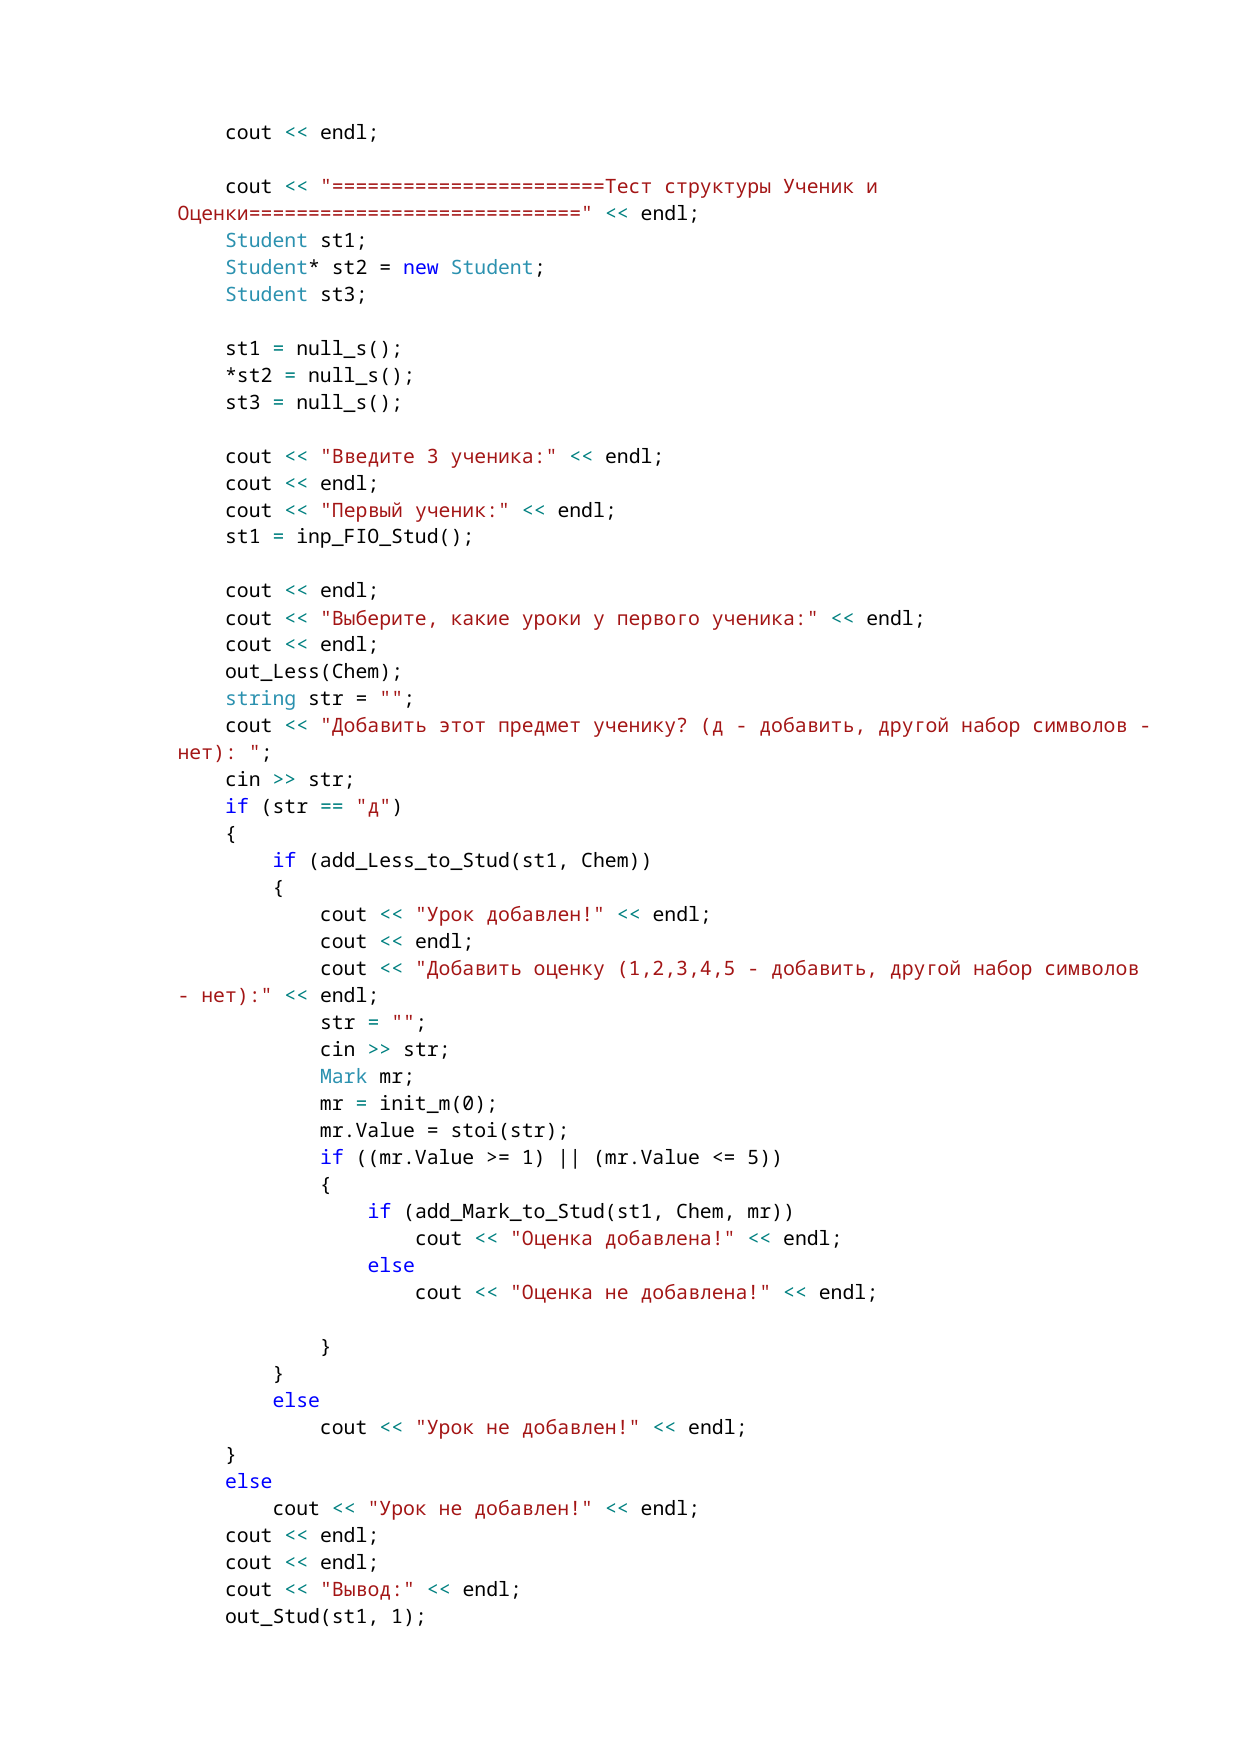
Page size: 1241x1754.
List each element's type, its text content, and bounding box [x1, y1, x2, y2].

text if (add_Mark_to_Stud(st1, Chem, mr)) [177, 1197, 1152, 1224]
text cout << endl; [177, 927, 1152, 954]
text cout << endl; [177, 469, 1152, 496]
text else [177, 1467, 1152, 1494]
text Student* st2 = new Student; [177, 253, 1152, 280]
text else [177, 1386, 1152, 1413]
text } [177, 1359, 1152, 1386]
text } [177, 1332, 1152, 1359]
text cout << endl; [177, 1521, 1152, 1548]
text cout << "Добавить этот предмет ученику? (д - добавить, другой набор символов - нет): "; [177, 712, 1152, 766]
text Student st1; [177, 226, 1152, 253]
text cout << "=======================Тест структуры Ученик и Оценки============================" << endl; [177, 172, 1152, 226]
text Mark mr; [177, 1062, 1152, 1089]
text cin >> str; [177, 766, 1152, 793]
text Student st3; [177, 280, 1152, 307]
text st3 = null_s(); [177, 388, 1152, 415]
text cout << "Добавить оценку (1,2,3,4,5 - добавить, другой набор символов - нет):" << endl; [177, 954, 1152, 1008]
text if (add_Less_to_Stud(st1, Chem)) [177, 847, 1152, 873]
text cout << "Оценка добавлена!" << endl; [177, 1224, 1152, 1251]
text st1 = null_s(); [177, 334, 1152, 361]
text string str = ""; [177, 685, 1152, 712]
text { [177, 873, 1152, 901]
text cout << endl; [177, 577, 1152, 604]
text cout << endl; [177, 1548, 1152, 1575]
text if ((mr.Value >= 1) || (mr.Value <= 5)) [177, 1143, 1152, 1170]
text cout << endl; [177, 631, 1152, 658]
text if (str == "д") [177, 793, 1152, 819]
text } [177, 1440, 1152, 1467]
text mr = init_m(0); [177, 1089, 1152, 1116]
text str = ""; [177, 1008, 1152, 1035]
text cout << "Вывод:" << endl; [177, 1575, 1152, 1602]
text out_Less(Chem); [177, 658, 1152, 685]
text else [177, 1251, 1152, 1278]
text cout << "Урок добавлен!" << endl; [177, 901, 1152, 927]
text cout << endl; [177, 118, 1152, 145]
text cout << "Выберите, какие уроки у первого ученика:" << endl; [177, 604, 1152, 631]
text mr.Value = stoi(str); [177, 1116, 1152, 1143]
text out_Stud(st1, 1); [177, 1602, 1152, 1629]
text cout << "Оценка не добавлена!" << endl; [177, 1278, 1152, 1305]
text st1 = inp_FIO_Stud(); [177, 523, 1152, 550]
text { [177, 1170, 1152, 1197]
text cout << "Введите 3 ученика:" << endl; [177, 442, 1152, 469]
text { [177, 819, 1152, 847]
text cin >> str; [177, 1035, 1152, 1062]
text *st2 = null_s(); [177, 361, 1152, 388]
text cout << "Урок не добавлен!" << endl; [177, 1413, 1152, 1440]
text cout << "Первый ученик:" << endl; [177, 496, 1152, 523]
text cout << "Урок не добавлен!" << endl; [177, 1494, 1152, 1521]
